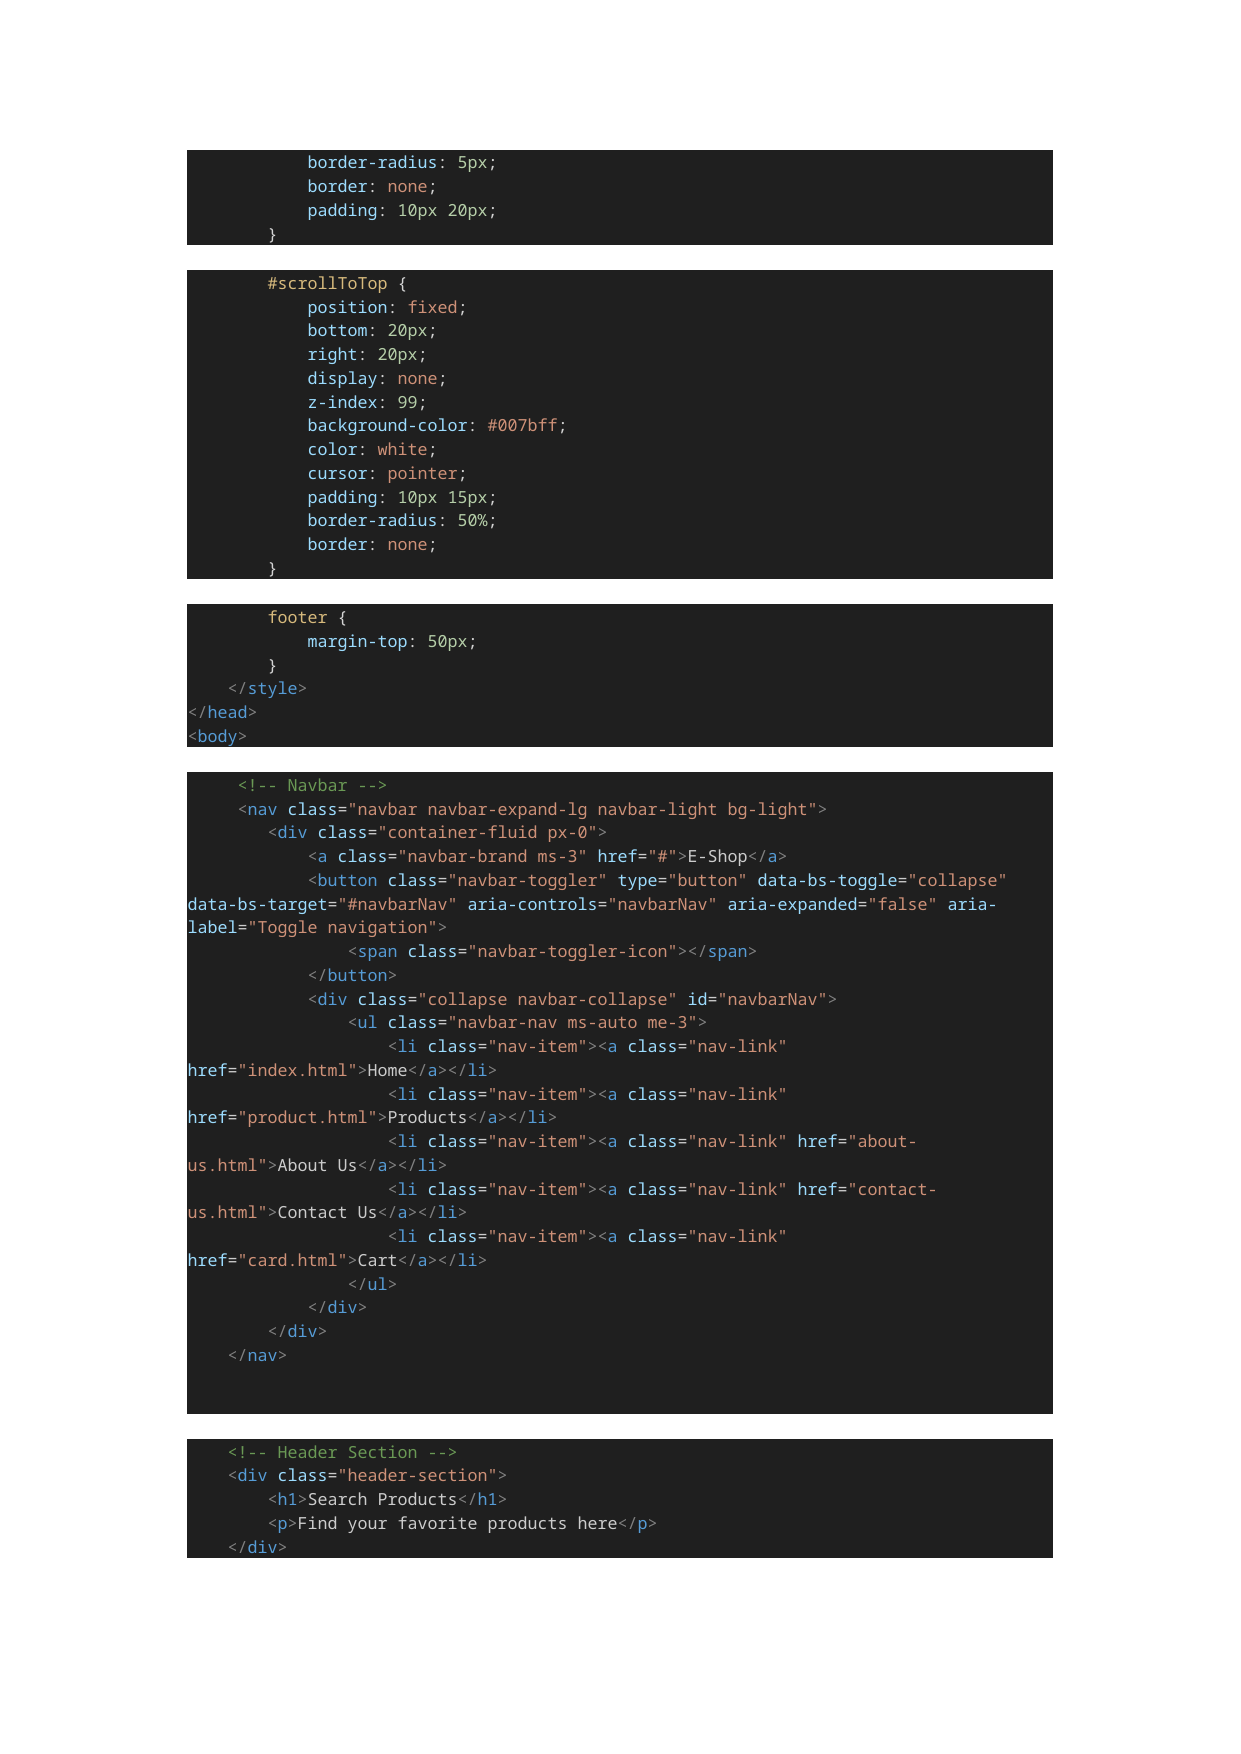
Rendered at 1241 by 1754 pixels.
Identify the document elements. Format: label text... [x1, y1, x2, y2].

text border: none; [187, 174, 1053, 197]
text <a class="navbar-brand ms-3" href="#">E-Shop</a> [187, 844, 1053, 867]
text <p>Find your favorite products here</p> [187, 1510, 1053, 1534]
text border: none; [187, 532, 1053, 555]
text <button class="navbar-toggler" type="button" data-bs-toggle="collapse" data-bs-target="#navbarNav" aria-controls="navbarNav" aria-expanded="false" aria-label="Toggle navigation"> [187, 867, 1053, 939]
text background-color: #007bff; [187, 413, 1053, 437]
text right: 20px; [187, 342, 1053, 365]
text </div> [187, 1534, 1053, 1558]
text footer { [187, 604, 1053, 628]
text display: none; [187, 365, 1053, 389]
text z-index: 99; [187, 389, 1053, 413]
text </style> [187, 676, 1053, 699]
text <ul class="navbar-nav ms-auto me-3"> [187, 1010, 1053, 1034]
text <li class="nav-item"><a class="nav-link" href="about-us.html">About Us</a></li> [187, 1129, 1053, 1176]
text <li class="nav-item"><a class="nav-link" href="product.html">Products</a></li> [187, 1081, 1053, 1129]
text </head> [187, 699, 1053, 723]
text </div> [187, 1319, 1053, 1342]
text } [187, 221, 1053, 245]
text margin-top: 50px; [187, 628, 1053, 652]
text </button> [187, 962, 1053, 986]
text } [187, 555, 1053, 579]
text <div class="header-section"> [187, 1463, 1053, 1487]
text position: fixed; [187, 294, 1053, 318]
text bottom: 20px; [187, 318, 1053, 342]
text } [187, 652, 1053, 676]
text cursor: pointer; [187, 460, 1053, 484]
text <div class="container-fluid px-0"> [187, 820, 1053, 844]
text <li class="nav-item"><a class="nav-link" href="contact-us.html">Contact Us</a></li> [187, 1176, 1053, 1224]
text <li class="nav-item"><a class="nav-link" href="index.html">Home</a></li> [187, 1034, 1053, 1081]
text <div class="collapse navbar-collapse" id="navbarNav"> [187, 986, 1053, 1010]
text <li class="nav-item"><a class="nav-link" href="card.html">Cart</a></li> [187, 1224, 1053, 1271]
text border-radius: 50%; [187, 508, 1053, 532]
text <body> [187, 723, 1053, 747]
text <h1>Search Products</h1> [187, 1487, 1053, 1510]
text padding: 10px 20px; [187, 197, 1053, 221]
text <!-- Navbar --> [187, 772, 1053, 796]
text <!-- Header Section --> [187, 1439, 1053, 1463]
text color: white; [187, 437, 1053, 460]
text #scrollToTop { [187, 270, 1053, 294]
text padding: 10px 15px; [187, 484, 1053, 508]
text <nav class="navbar navbar-expand-lg navbar-light bg-light"> [187, 796, 1053, 820]
text </nav> [187, 1342, 1053, 1366]
text </div> [187, 1295, 1053, 1319]
text <span class="navbar-toggler-icon"></span> [187, 939, 1053, 962]
text </ul> [187, 1271, 1053, 1295]
text border-radius: 5px; [187, 150, 1053, 174]
